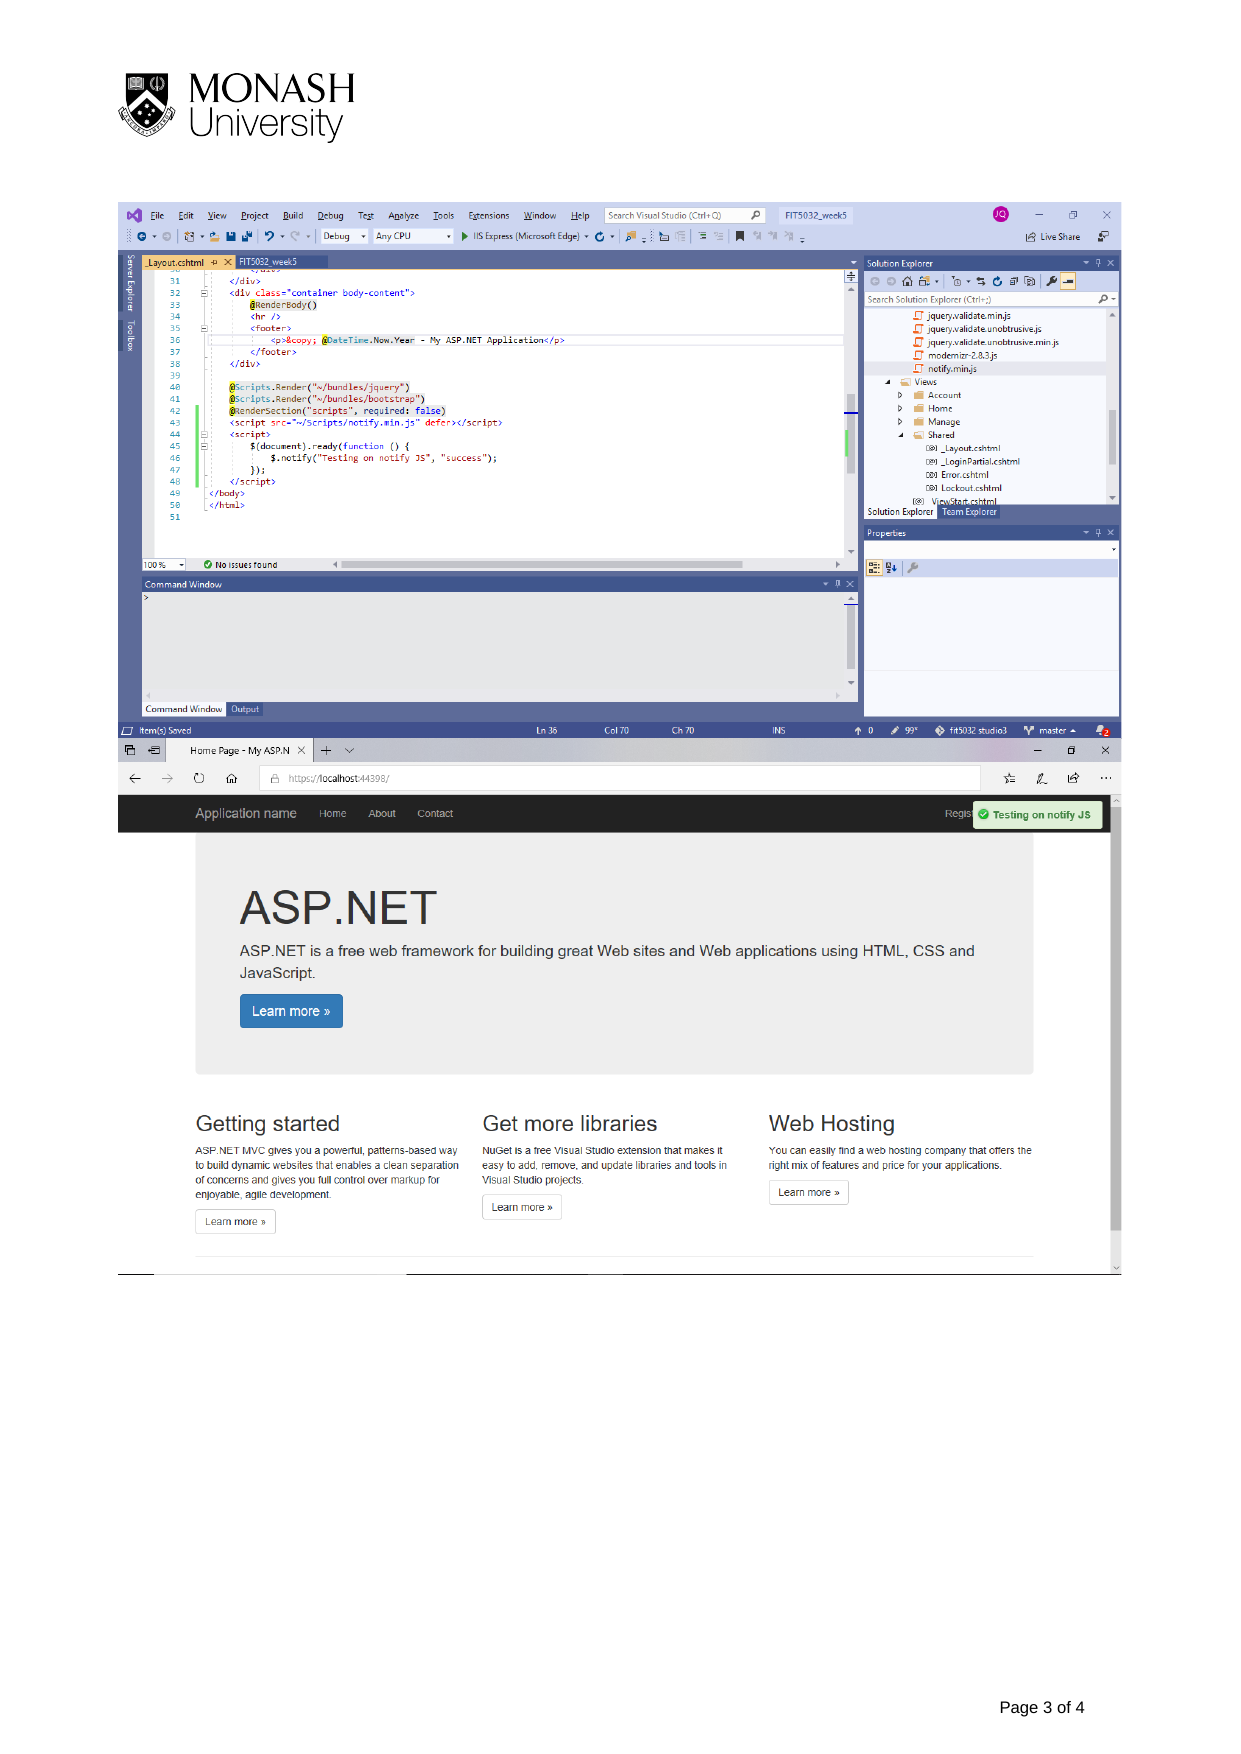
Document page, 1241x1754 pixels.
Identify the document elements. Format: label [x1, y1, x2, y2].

picture [118, 73, 355, 143]
picture [118, 202, 1122, 1275]
